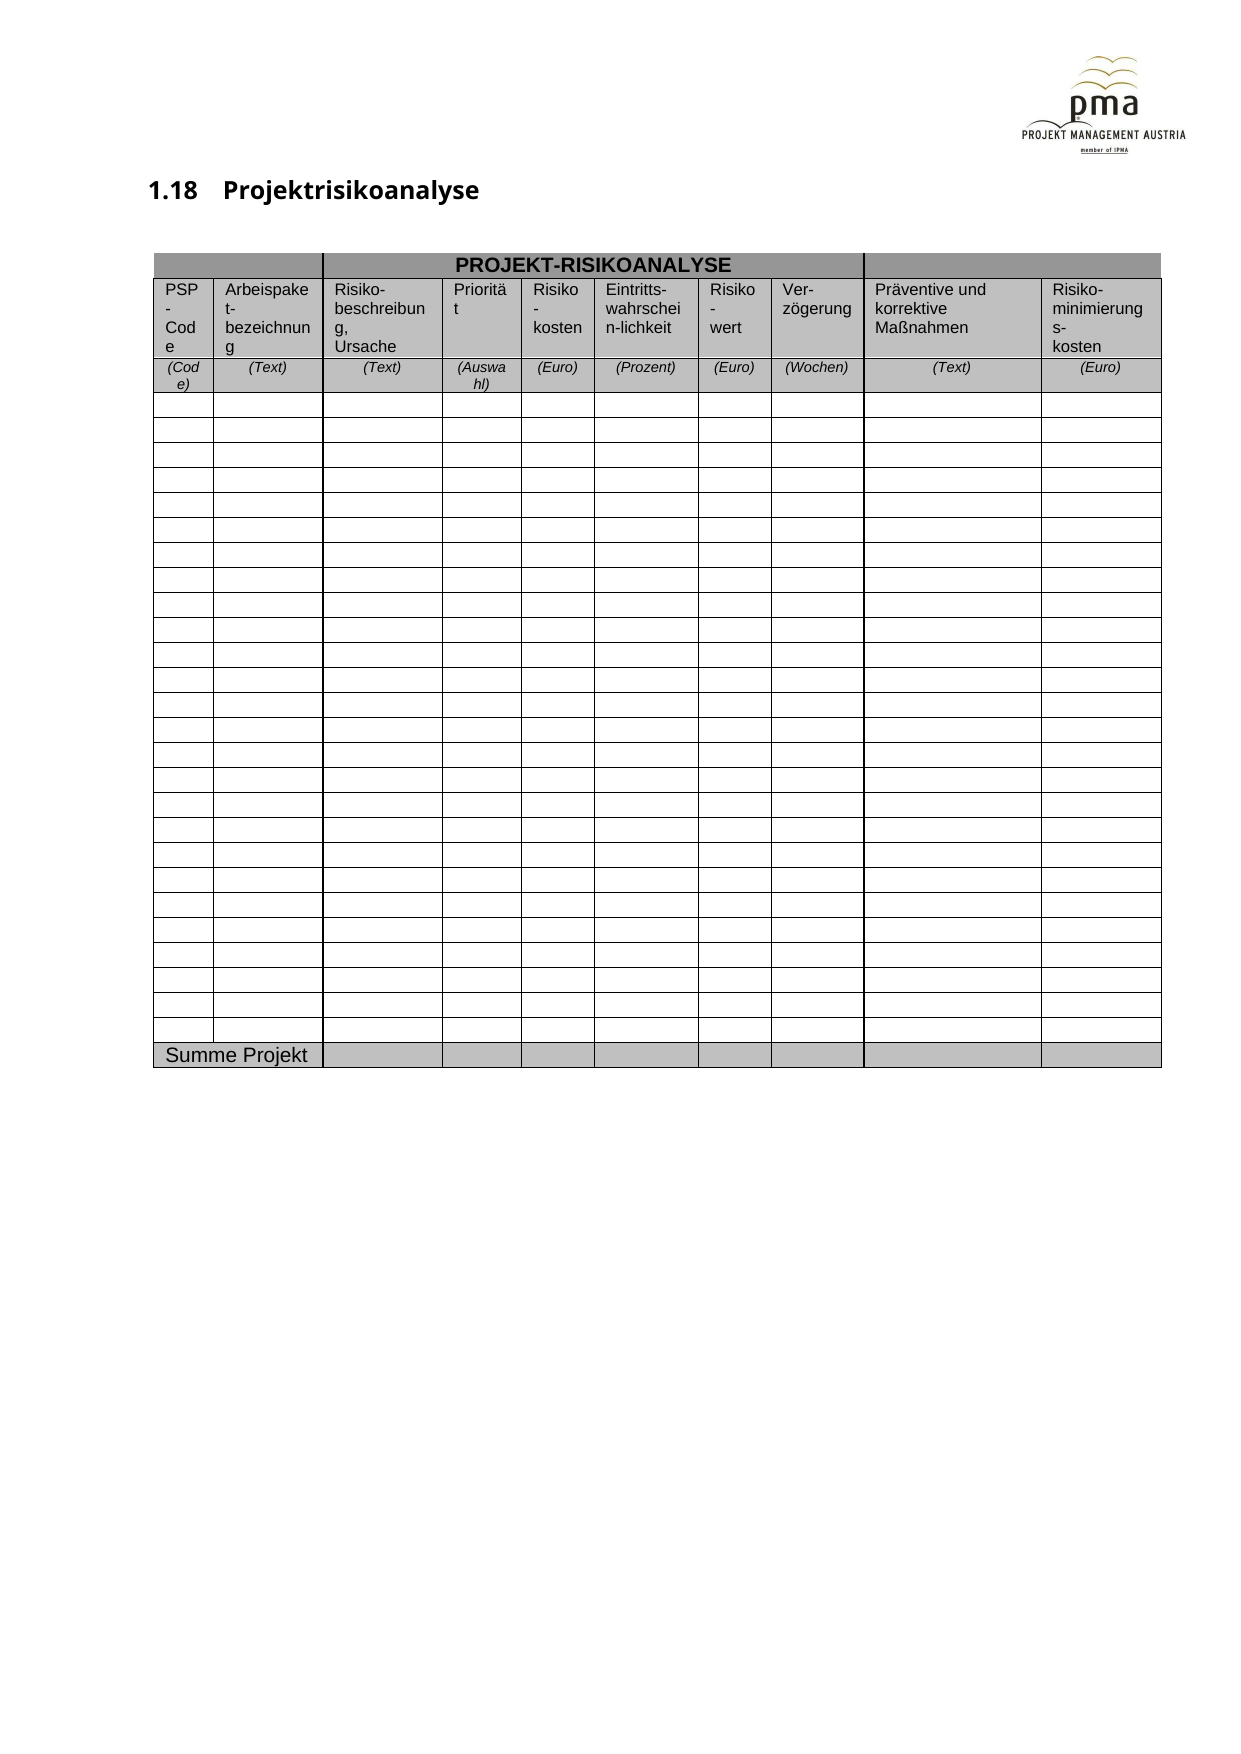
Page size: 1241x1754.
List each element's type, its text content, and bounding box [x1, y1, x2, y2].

table_cell [154, 843, 213, 867]
table_cell [772, 843, 863, 867]
table_cell [324, 1018, 442, 1042]
table_cell Summe Projekt [154, 1043, 322, 1067]
table_cell [699, 618, 771, 642]
table_cell [324, 918, 442, 942]
table_cell [1042, 1018, 1161, 1042]
table_cell [154, 543, 213, 567]
table_cell [324, 743, 442, 767]
table_cell [865, 968, 1041, 992]
table_cell PSP- Code [154, 279, 213, 357]
table_cell [324, 893, 442, 917]
table_cell [214, 543, 322, 567]
table_cell [1042, 418, 1161, 442]
table_cell [865, 468, 1041, 492]
table_cell [595, 818, 698, 842]
table_cell [324, 843, 442, 867]
table_cell [522, 893, 594, 917]
table_cell [522, 568, 594, 592]
table_cell [1042, 943, 1161, 967]
table_cell [324, 493, 442, 517]
table_cell [595, 418, 698, 442]
table_cell [522, 718, 594, 742]
table_cell [699, 943, 771, 967]
table_cell [154, 668, 213, 692]
table_cell [699, 868, 771, 892]
table_cell [865, 418, 1041, 442]
table_cell [443, 493, 521, 517]
table_cell [522, 793, 594, 817]
table_cell [1042, 768, 1161, 792]
table_cell [595, 843, 698, 867]
table_cell [595, 1018, 698, 1042]
table_cell [214, 518, 322, 542]
table_cell (Euro) [522, 359, 594, 392]
table_cell [699, 393, 771, 417]
table_cell [865, 518, 1041, 542]
table_cell [443, 818, 521, 842]
table_cell [772, 568, 863, 592]
table_cell [1042, 668, 1161, 692]
table_cell [324, 768, 442, 792]
table_cell [595, 543, 698, 567]
table_cell [772, 743, 863, 767]
table_cell [522, 968, 594, 992]
table_cell [1042, 393, 1161, 417]
table_cell [214, 643, 322, 667]
table_cell [1042, 993, 1161, 1017]
table_cell [324, 543, 442, 567]
table_cell [214, 443, 322, 467]
table_cell [699, 443, 771, 467]
table_cell [522, 868, 594, 892]
table_cell [772, 1043, 863, 1067]
table_cell [522, 518, 594, 542]
table_cell (Euro) [699, 359, 771, 392]
table_cell [595, 993, 698, 1017]
table_cell [443, 618, 521, 642]
table_cell [595, 793, 698, 817]
table_cell [214, 593, 322, 617]
table_cell [595, 893, 698, 917]
table_cell [443, 793, 521, 817]
table_cell [772, 543, 863, 567]
table_cell [772, 593, 863, 617]
table_cell [595, 568, 698, 592]
table_cell [595, 1043, 698, 1067]
table_cell [772, 768, 863, 792]
table_cell [522, 993, 594, 1017]
table_cell [443, 568, 521, 592]
table_cell [522, 918, 594, 942]
table_cell [699, 968, 771, 992]
table_cell [154, 593, 213, 617]
table_cell [1042, 718, 1161, 742]
table_cell [772, 868, 863, 892]
table_cell [522, 618, 594, 642]
table_cell [324, 943, 442, 967]
table_cell [522, 768, 594, 792]
table_cell [443, 968, 521, 992]
table_cell [154, 768, 213, 792]
table_cell [1042, 618, 1161, 642]
table_cell [772, 643, 863, 667]
table_cell [214, 568, 322, 592]
table_cell [154, 418, 213, 442]
table_cell [522, 468, 594, 492]
table_cell [522, 1043, 594, 1067]
table_cell [154, 818, 213, 842]
table_cell [214, 1018, 322, 1042]
table_cell [522, 693, 594, 717]
table_cell [1042, 643, 1161, 667]
table_cell [443, 443, 521, 467]
table_cell [772, 918, 863, 942]
table_cell Risiko- wert [699, 279, 771, 357]
table_cell [595, 668, 698, 692]
table_cell [324, 968, 442, 992]
table_cell [772, 1018, 863, 1042]
table_cell [214, 793, 322, 817]
table_cell [1042, 468, 1161, 492]
table_cell [865, 843, 1041, 867]
table_cell [214, 693, 322, 717]
table_cell [699, 793, 771, 817]
table_cell [443, 843, 521, 867]
table_cell [772, 393, 863, 417]
table_cell [324, 793, 442, 817]
table_cell [595, 593, 698, 617]
table_cell [595, 768, 698, 792]
table_cell [154, 618, 213, 642]
table_cell [324, 568, 442, 592]
table_cell [324, 593, 442, 617]
table_cell [865, 868, 1041, 892]
table_cell [522, 593, 594, 617]
table_cell [443, 1018, 521, 1042]
table_cell [154, 1018, 213, 1042]
table_cell [1042, 743, 1161, 767]
table_cell [324, 993, 442, 1017]
table_cell [595, 743, 698, 767]
table_cell [443, 693, 521, 717]
table_cell [324, 693, 442, 717]
table_cell [865, 893, 1041, 917]
table_cell [699, 468, 771, 492]
table_cell [443, 743, 521, 767]
table_cell [772, 668, 863, 692]
table_cell [154, 443, 213, 467]
table_cell [214, 868, 322, 892]
table_cell (Text) [214, 359, 322, 392]
table_cell [865, 818, 1041, 842]
table_cell [595, 693, 698, 717]
table_cell [324, 418, 442, 442]
table_cell [214, 918, 322, 942]
table_cell [324, 643, 442, 667]
table_cell [595, 718, 698, 742]
table_cell [154, 968, 213, 992]
table_cell [699, 493, 771, 517]
table_cell [324, 718, 442, 742]
table_cell [595, 868, 698, 892]
table_cell [522, 443, 594, 467]
table_cell [595, 518, 698, 542]
table_cell [522, 393, 594, 417]
table_cell [214, 493, 322, 517]
table_cell [443, 543, 521, 567]
table_cell [1042, 443, 1161, 467]
table_cell [214, 818, 322, 842]
table_cell [595, 643, 698, 667]
list Projektrisikoanalyse [148, 173, 1181, 207]
table_cell [595, 393, 698, 417]
table_cell [772, 618, 863, 642]
table_cell [772, 968, 863, 992]
table_cell [522, 818, 594, 842]
table_cell [443, 918, 521, 942]
table_cell [1042, 693, 1161, 717]
table_cell [865, 1018, 1041, 1042]
table_cell [443, 668, 521, 692]
table_cell [699, 768, 771, 792]
table_cell [324, 818, 442, 842]
table_cell [522, 543, 594, 567]
table_cell [214, 668, 322, 692]
table_cell [1042, 918, 1161, 942]
table_cell [324, 518, 442, 542]
table_header PROJEKT-RISIKOANALYSE [324, 253, 863, 278]
table_cell [865, 793, 1041, 817]
table_cell [154, 518, 213, 542]
table_cell Arbeispaket- bezeichnung [214, 279, 322, 357]
table_header [214, 253, 322, 278]
table_cell [699, 818, 771, 842]
table_cell Risiko- beschreibung, Ursache [324, 279, 442, 357]
table_cell [522, 493, 594, 517]
picture [1021, 56, 1187, 154]
table_cell [443, 1043, 521, 1067]
table_cell [154, 693, 213, 717]
table_header [865, 253, 1041, 278]
table_cell [154, 993, 213, 1017]
table_cell [772, 468, 863, 492]
table_cell [1042, 843, 1161, 867]
table_cell [865, 643, 1041, 667]
table_cell [772, 418, 863, 442]
table_cell [443, 593, 521, 617]
table_cell [1042, 493, 1161, 517]
table_cell (Wochen) [772, 359, 863, 392]
table_cell [324, 1043, 442, 1067]
table_cell [443, 768, 521, 792]
table_cell [595, 493, 698, 517]
table_cell Risiko- kosten [522, 279, 594, 357]
table_cell [865, 493, 1041, 517]
table_cell [154, 868, 213, 892]
table_cell [699, 743, 771, 767]
table_cell [699, 893, 771, 917]
table_cell [443, 418, 521, 442]
table_cell [324, 443, 442, 467]
table_cell [595, 943, 698, 967]
table_cell [772, 993, 863, 1017]
table_cell [772, 943, 863, 967]
table_cell [865, 618, 1041, 642]
table_cell Eintritts- wahrschein-lichkeit [595, 279, 698, 357]
table_cell [154, 943, 213, 967]
table_cell [522, 743, 594, 767]
table_cell [699, 718, 771, 742]
table_cell [699, 993, 771, 1017]
table_cell [595, 443, 698, 467]
table_cell [324, 393, 442, 417]
table_cell [443, 718, 521, 742]
table_cell [699, 543, 771, 567]
table_cell [154, 918, 213, 942]
table_cell [324, 618, 442, 642]
table_cell [443, 943, 521, 967]
table_header [154, 253, 214, 278]
table_cell [865, 718, 1041, 742]
table_cell (Auswahl) [443, 359, 521, 392]
table_cell [699, 693, 771, 717]
table_cell [1042, 893, 1161, 917]
table_cell [865, 943, 1041, 967]
table_cell [443, 468, 521, 492]
table_cell [214, 468, 322, 492]
table_cell [699, 1018, 771, 1042]
table_cell [1042, 1043, 1161, 1067]
table_cell [1042, 543, 1161, 567]
table_cell [772, 718, 863, 742]
table_cell [699, 418, 771, 442]
table_cell [772, 693, 863, 717]
table_cell [154, 718, 213, 742]
table_cell [522, 643, 594, 667]
table_cell [443, 868, 521, 892]
table_cell [1042, 793, 1161, 817]
table_cell [595, 918, 698, 942]
table_cell [865, 743, 1041, 767]
table_cell [522, 1018, 594, 1042]
table_cell (Prozent) [595, 359, 698, 392]
table_cell [772, 793, 863, 817]
table_cell [154, 568, 213, 592]
table_cell [522, 668, 594, 692]
table_cell [324, 668, 442, 692]
table_cell [865, 693, 1041, 717]
table_cell [865, 568, 1041, 592]
table_cell [699, 843, 771, 867]
table_cell [595, 468, 698, 492]
table_cell [443, 643, 521, 667]
table_cell [214, 418, 322, 442]
table_cell [154, 643, 213, 667]
table_cell [1042, 868, 1161, 892]
table_cell [1042, 518, 1161, 542]
table_cell [699, 668, 771, 692]
table_cell [595, 968, 698, 992]
table_cell (Euro) [1042, 359, 1161, 392]
table_cell [865, 993, 1041, 1017]
table_header [1041, 253, 1161, 278]
table_cell [699, 918, 771, 942]
table_cell [772, 893, 863, 917]
table_cell [214, 993, 322, 1017]
table_cell [214, 718, 322, 742]
table_cell Ver- zögerung [772, 279, 863, 357]
table_cell [324, 868, 442, 892]
table_cell [595, 618, 698, 642]
table_cell Priorität [443, 279, 521, 357]
table_cell [154, 468, 213, 492]
table_cell [214, 893, 322, 917]
table_cell [443, 993, 521, 1017]
table_cell [1042, 593, 1161, 617]
table_cell [324, 468, 442, 492]
table_cell [522, 418, 594, 442]
table_cell [865, 768, 1041, 792]
table_cell [214, 943, 322, 967]
table_cell [865, 443, 1041, 467]
table_cell Präventive und korrektive Maßnahmen [865, 279, 1041, 357]
table_cell (Code) [154, 359, 213, 392]
table_cell [214, 968, 322, 992]
table_cell [443, 893, 521, 917]
table_cell [214, 843, 322, 867]
table_cell Risiko- minimierungs- kosten [1042, 279, 1161, 357]
table_cell (Text) [324, 359, 442, 392]
table_cell [772, 518, 863, 542]
table_cell [214, 393, 322, 417]
table_cell [522, 843, 594, 867]
table_cell [214, 618, 322, 642]
table_cell [1042, 818, 1161, 842]
table_cell [865, 593, 1041, 617]
table_cell [443, 393, 521, 417]
table_cell [154, 743, 213, 767]
table_cell [154, 493, 213, 517]
table_cell [865, 1043, 1041, 1067]
table_cell [522, 943, 594, 967]
table_cell [154, 793, 213, 817]
table_cell [699, 568, 771, 592]
table_cell (Text) [865, 359, 1041, 392]
table_cell [772, 818, 863, 842]
table_cell [772, 443, 863, 467]
table_cell [865, 393, 1041, 417]
table_cell [214, 743, 322, 767]
table_cell [154, 893, 213, 917]
table_cell [699, 643, 771, 667]
table_cell [699, 1043, 771, 1067]
table_cell [699, 593, 771, 617]
table_cell [443, 518, 521, 542]
table_cell [214, 768, 322, 792]
table_cell [865, 668, 1041, 692]
table_cell [1042, 968, 1161, 992]
table_cell [772, 493, 863, 517]
table_cell [865, 918, 1041, 942]
table_cell [1042, 568, 1161, 592]
table_cell [154, 393, 213, 417]
table_cell [699, 518, 771, 542]
table_cell [865, 543, 1041, 567]
